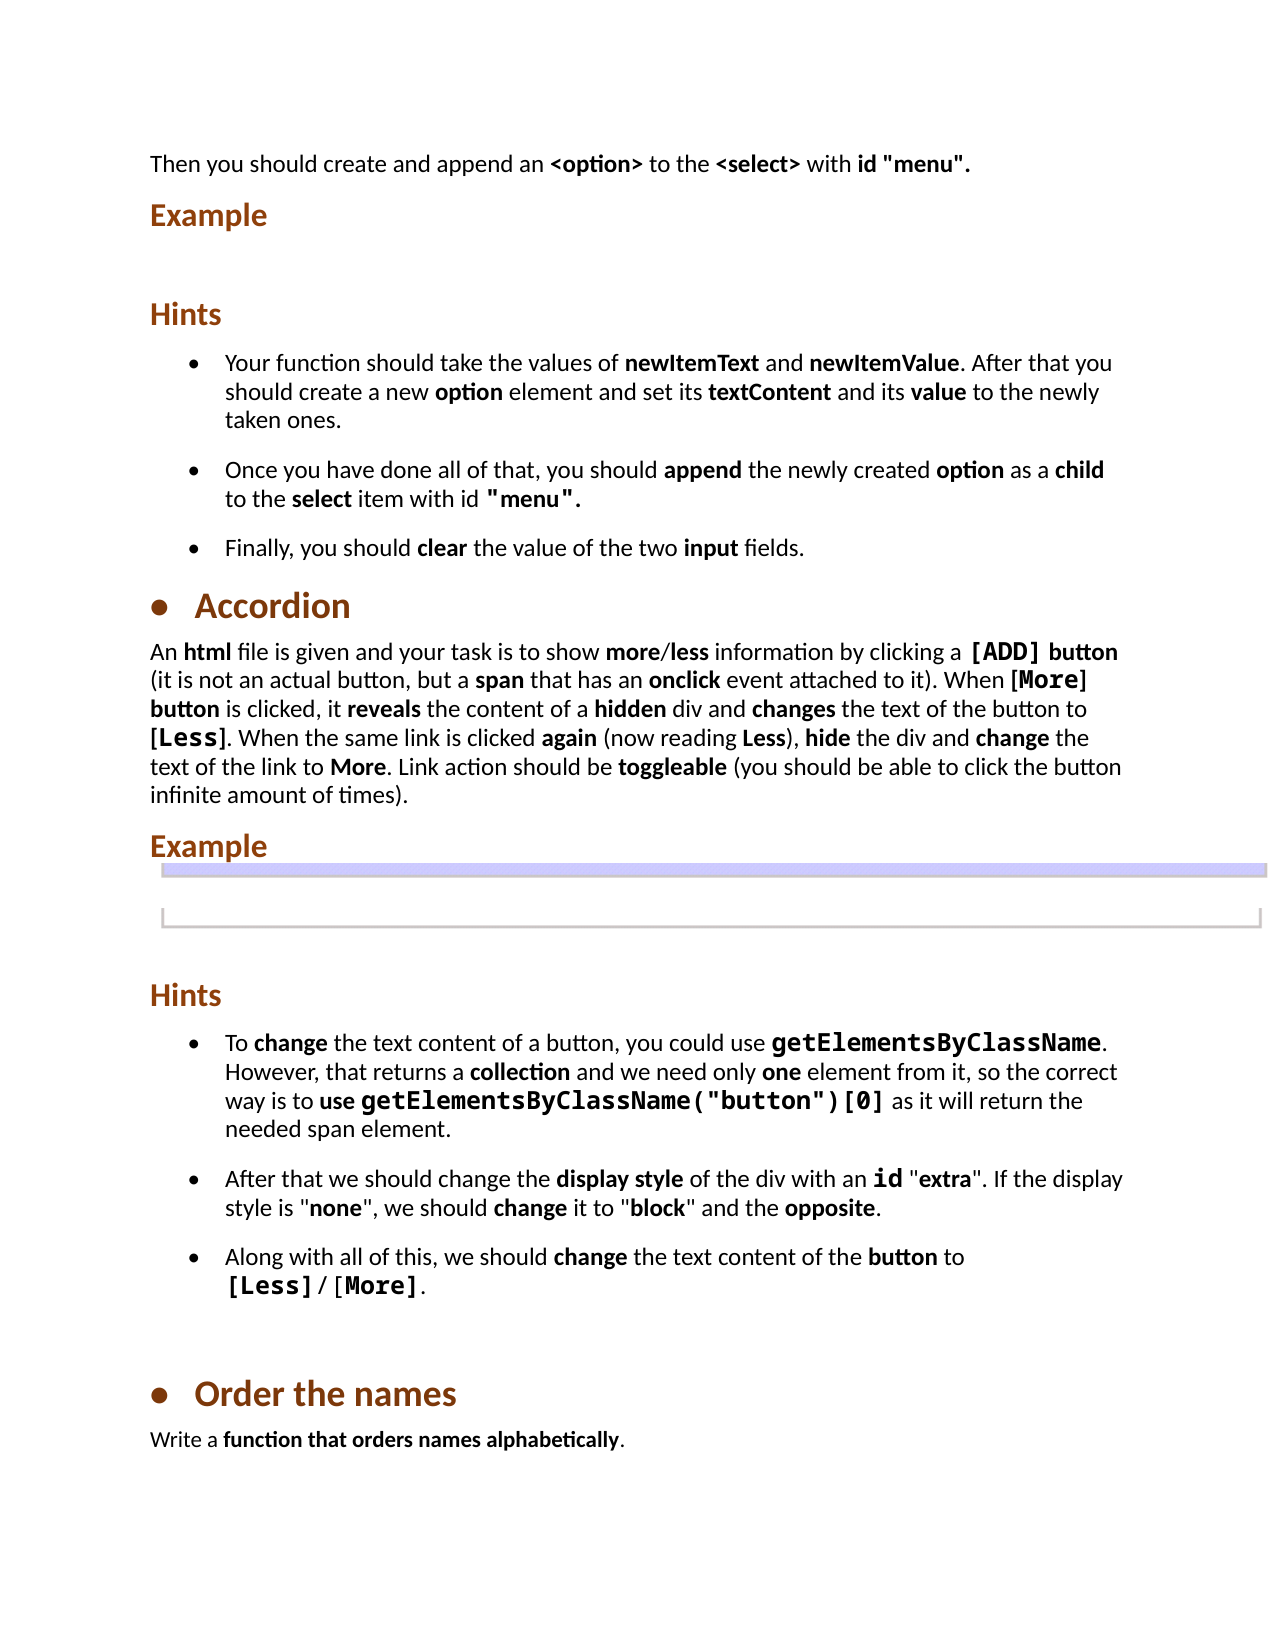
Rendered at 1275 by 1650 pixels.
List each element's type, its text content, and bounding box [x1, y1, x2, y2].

list Order the names [150, 1383, 1125, 1412]
list Accordion [150, 596, 1125, 624]
list Along with all of this, we should change the text content of the button to [Less]/[More]. [187, 1243, 1125, 1300]
text Example [150, 204, 1125, 232]
list Finally, you should clear the value of the two input fields. [187, 534, 1125, 562]
list To change the text content of a button, you could use getElementsByClassName. However, that returns a collection and we need only one element from it, so the correct way is to use getElementsByClassName("button")[0] as it will return the needed span element. [187, 1029, 1125, 1144]
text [150, 150, 1125, 179]
list Once you have done all of that, you should append the newly created option as a child to the select item with id "menu". [187, 455, 1125, 513]
text Example [150, 834, 1125, 863]
list Your function should take the values of newItemText and newItemValue. After that you should create a new option element and set its textContent and its value to the newly taken ones. [187, 348, 1125, 434]
text Hints [150, 303, 1125, 332]
list After that we should change the display style of the div with an id "extra". If the display style is "none", we should change it to "block" and the opposite. [187, 1164, 1125, 1222]
text Hints [150, 983, 1125, 1012]
text An html file is given and your task is to show more/less information by clicking a [ADD] button (it is not an actual button, but a span that has an onclick event attached to it). When [More] button is clicked, it reveals the content of a hidden div and changes the text of the button to [Less]. When the same link is clicked again (now reading Less), hide the div and change the text of the link to More. Link action should be toggleable (you should be able to click the button infinite amount of times). [150, 637, 1125, 809]
text Write a function that orders names alphabetically. [150, 1424, 1125, 1453]
